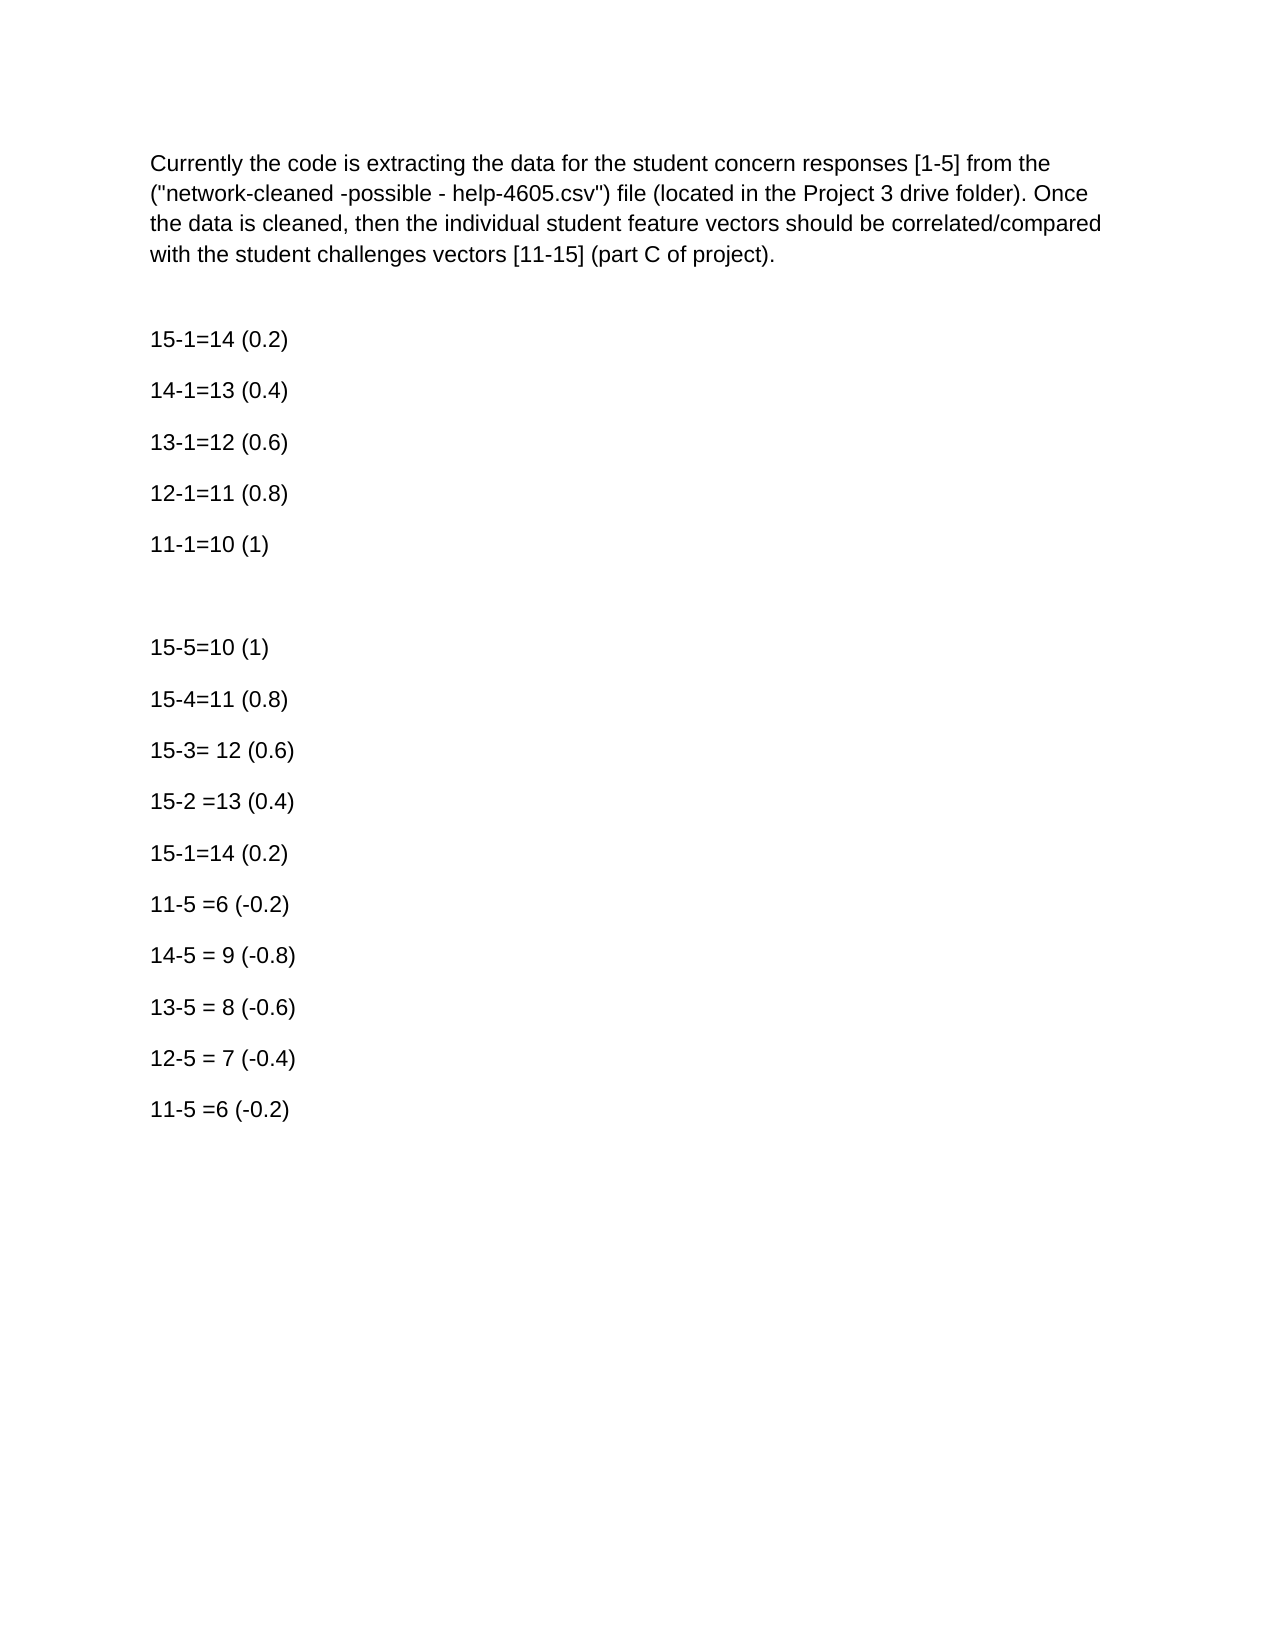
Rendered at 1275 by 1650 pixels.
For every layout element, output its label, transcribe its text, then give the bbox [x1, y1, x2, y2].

text 15-3= 12 (0.6) [150, 737, 1125, 763]
text 14-1=13 (0.4) [150, 377, 1125, 404]
text 14-5 = 9 (-0.8) [150, 942, 1125, 969]
text 11-5 =6 (-0.2) [150, 1096, 1125, 1123]
text 13-1=12 (0.6) [150, 429, 1125, 455]
text 12-1=11 (0.8) [150, 480, 1125, 506]
text 11-5 =6 (-0.2) [150, 891, 1125, 917]
text 15-1=14 (0.2) [150, 326, 1125, 352]
text 15-1=14 (0.2) [150, 839, 1125, 866]
text Currently the code is extracting the data for the student concern responses [1-5] from the ("network-cleaned -possible - help-4605.csv") file (located in the Project 3 drive folder). Once the data is cleaned, then the individual student feature vectors should be correlated/compared with the student challenges vectors [11-15] (part C of project). [150, 150, 1125, 267]
text 13-5 = 8 (-0.6) [150, 994, 1125, 1020]
text 15-5=10 (1) [150, 634, 1125, 661]
text 15-2 =13 (0.4) [150, 788, 1125, 814]
text 11-1=10 (1) [150, 531, 1125, 558]
text 15-4=11 (0.8) [150, 686, 1125, 712]
text 12-5 = 7 (-0.4) [150, 1045, 1125, 1071]
